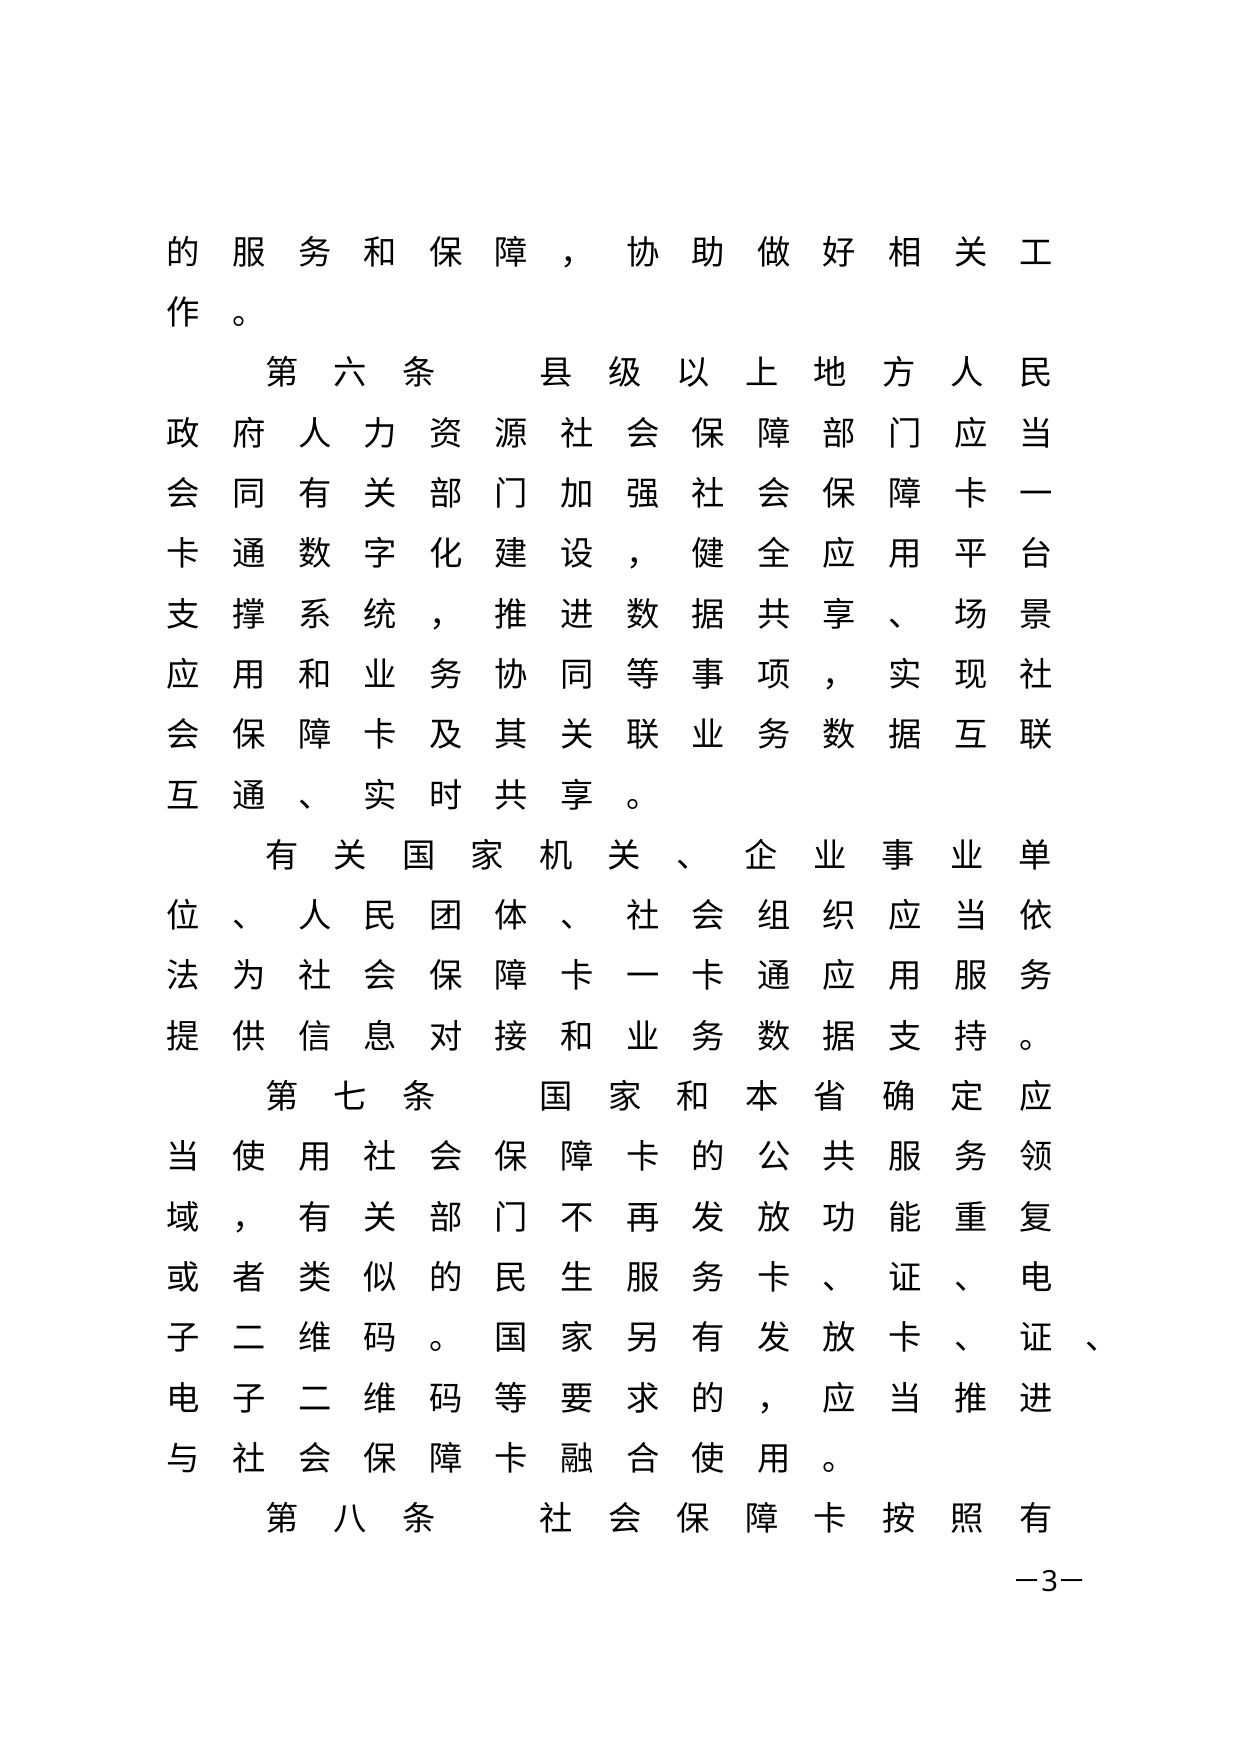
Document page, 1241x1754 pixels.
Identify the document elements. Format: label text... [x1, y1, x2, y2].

text 第七条 国家和本省确定应当使用社会保障卡的公共服务领域，有关部门不再发放功能重复或者类似的民生服务卡、证、电子二维码。国家另有发放卡、证、电子二维码等要求的，应当推进与社会保障卡融合使用。 [167, 1064, 1085, 1486]
text 第五条 社会保障卡合作金融机构负责社会保障卡金融功能的服务和保障，协助做好相关工作。 [167, 219, 1085, 340]
text 第六条 县级以上地方人民政府人力资源社会保障部门应当会同有关部门加强社会保障卡一卡通数字化建设，健全应用平台支撑系统，推进数据共享、场景应用和业务协同等事项，实现社会保障卡及其关联业务数据互联互通、实时共享。 [167, 340, 1085, 823]
text 有关国家机关、企业事业单位、人民团体、社会组织应当依法为社会保障卡一卡通应用服务提供信息对接和业务数据支持。 [167, 823, 1085, 1064]
text 第八条 社会保障卡按照有关规定作为办理公共服务、政务服务等事项的有效身份凭证。 [167, 1486, 1085, 1546]
